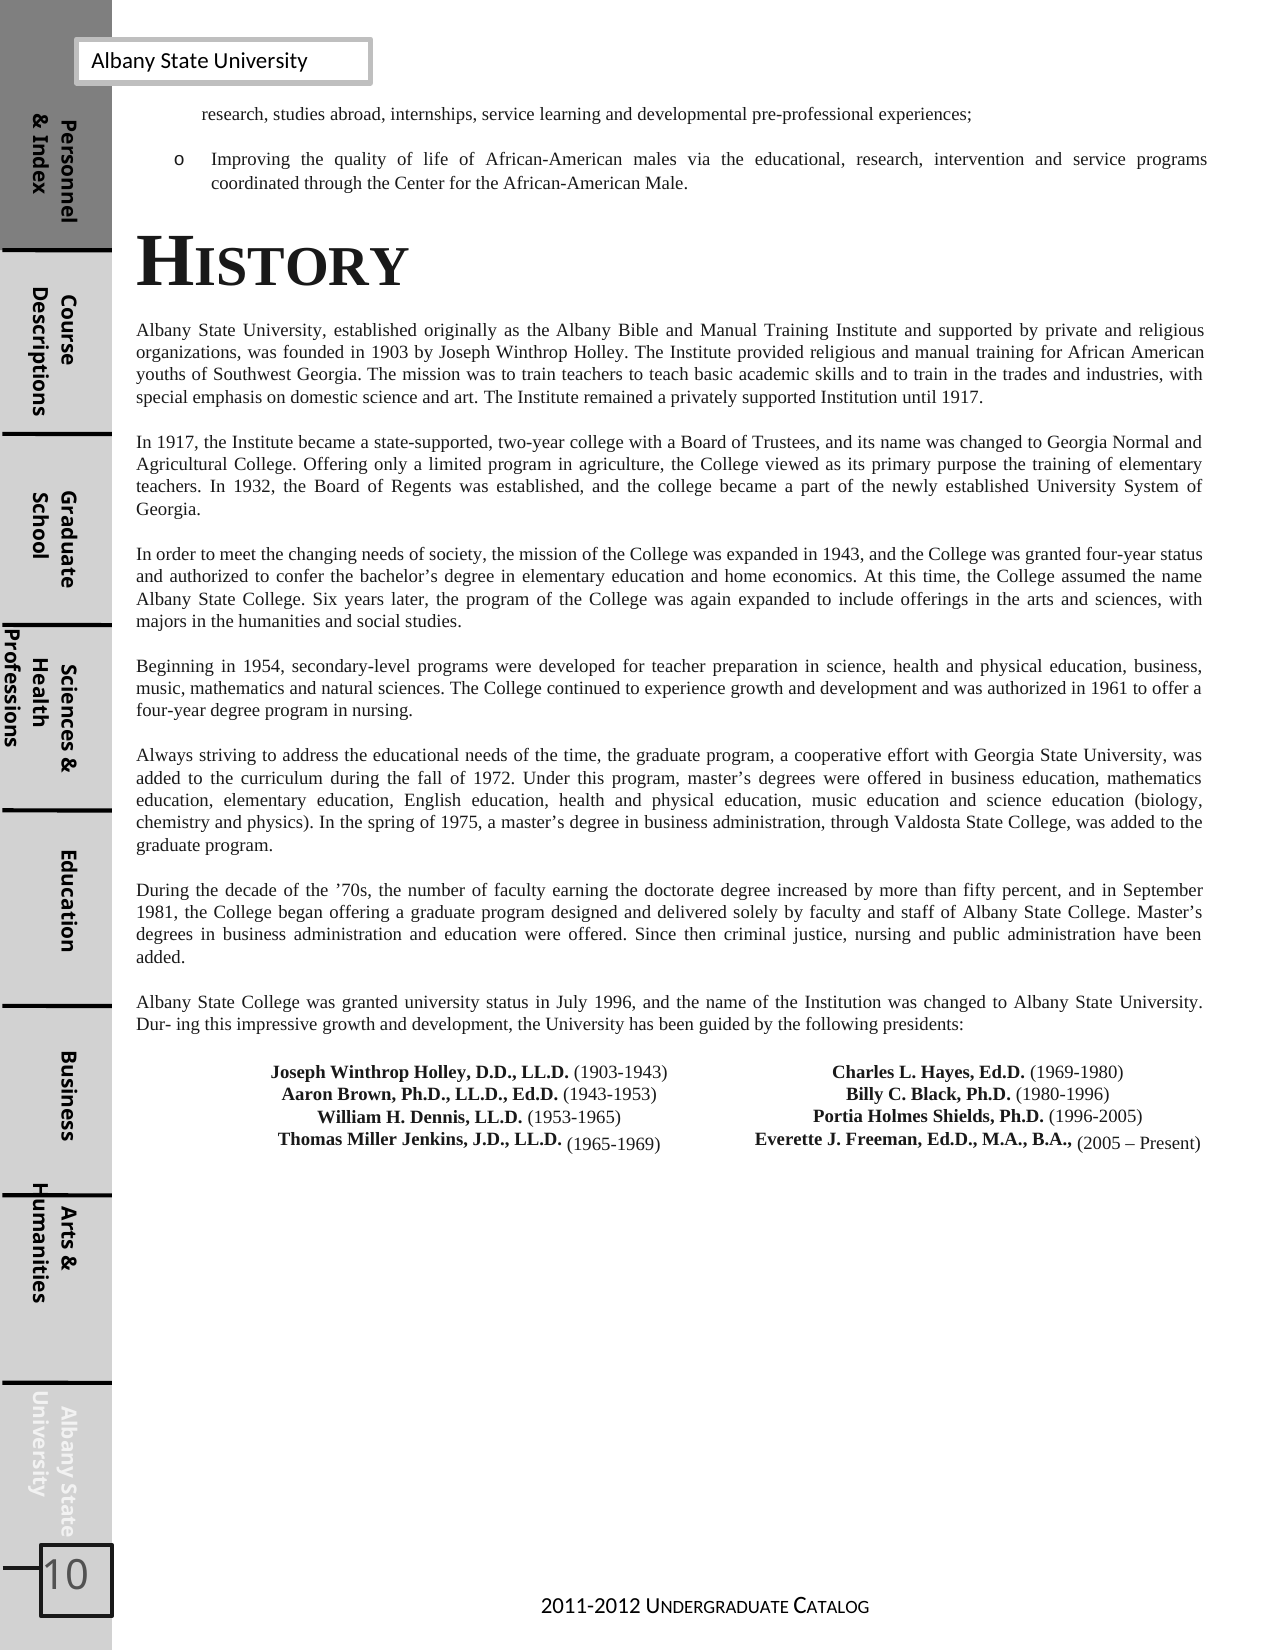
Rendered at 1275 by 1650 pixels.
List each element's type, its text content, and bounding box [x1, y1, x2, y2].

text Beginning in 1954, secondary-level programs were developed for teacher preparation in science, health and physical education, business, music, mathematics and natural sciences. The College continued to experience growth and development and was authorized in 1961 to offer a four-year degree program in nursing. [136, 654, 1204, 721]
text During the decade of the ’70s, the number of faculty earning the doctorate degree increased by more than fifty percent, and in September 1981, the College began offering a graduate program designed and delivered solely by faculty and staff of Albany State College. Master’s degrees in business administration and education were offered. Since then criminal justice, nursing and public administration have been added. [136, 878, 1204, 967]
list Improving the quality of life of African-American males via the educational, research, intervention and service programs coordinated through the Center for the African-American Male. [173, 148, 1209, 193]
table_header Joseph Winthrop Holley, D.D., LL.D. (1903-1943) Aaron Brown, Ph.D., LL.D., Ed.D. (1943-1953) William H. Dennis, LL.D. (1953-1965) Thomas Miller Jenkins, J.D., LL.D. (1965-1969) [212, 1058, 721, 1176]
text Always striving to address the educational needs of the time, the graduate program, a cooperative effort with Georgia State University, was added to the curriculum during the fall of 1972. Under this program, master’s degrees were offered in business education, mathematics education, elementary education, English education, health and physical education, music education and science education (biology, chemistry and physics). In the spring of 1975, a master’s degree in business administration, through Valdosta State College, was added to the graduate program. [136, 744, 1204, 855]
subtitle HISTORY [136, 215, 1204, 301]
text Albany State College was granted university status in July 1996, and the name of the Institution was changed to Albany State University. Dur- ing this impressive growth and development, the University has been guided by the following presidents: [136, 991, 1204, 1034]
table_header Charles L. Hayes, Ed.D. (1969-1980) Billy C. Black, Ph.D. (1980-1996) Portia Holmes Shields, Ph.D. (1996-2005) Everette J. Freeman, Ed.D., M.A., B.A., (2005 – Present) [721, 1058, 1229, 1176]
text In 1917, the Institute became a state-supported, two-year college with a Board of Trustees, and its name was changed to Georgia Normal and Agricultural College. Offering only a limited program in agriculture, the College viewed as its primary purpose the training of elementary teachers. In 1932, the Board of Regents was established, and the college became a part of the newly established University System of Georgia. [136, 431, 1204, 519]
text In order to meet the changing needs of society, the mission of the College was expanded in 1943, and the College was granted four-year status and authorized to confer the bachelor’s degree in elementary education and home economics. At this time, the College assumed the name Albany State College. Six years later, the program of the College was again expanded to include offerings in the arts and sciences, with majors in the humanities and social studies. [136, 543, 1204, 631]
text Albany State University, established originally as the Albany Bible and Manual Training Institute and supported by private and religious organizations, was founded in 1903 by Joseph Winthrop Holley. The Institute provided religious and manual training for African American youths of Southwest Georgia. The mission was to train teachers to teach basic academic skills and to train in the trades and industries, with special emphasis on domestic science and art. The Institute remained a privately supported Institution until 1917. [136, 318, 1204, 407]
